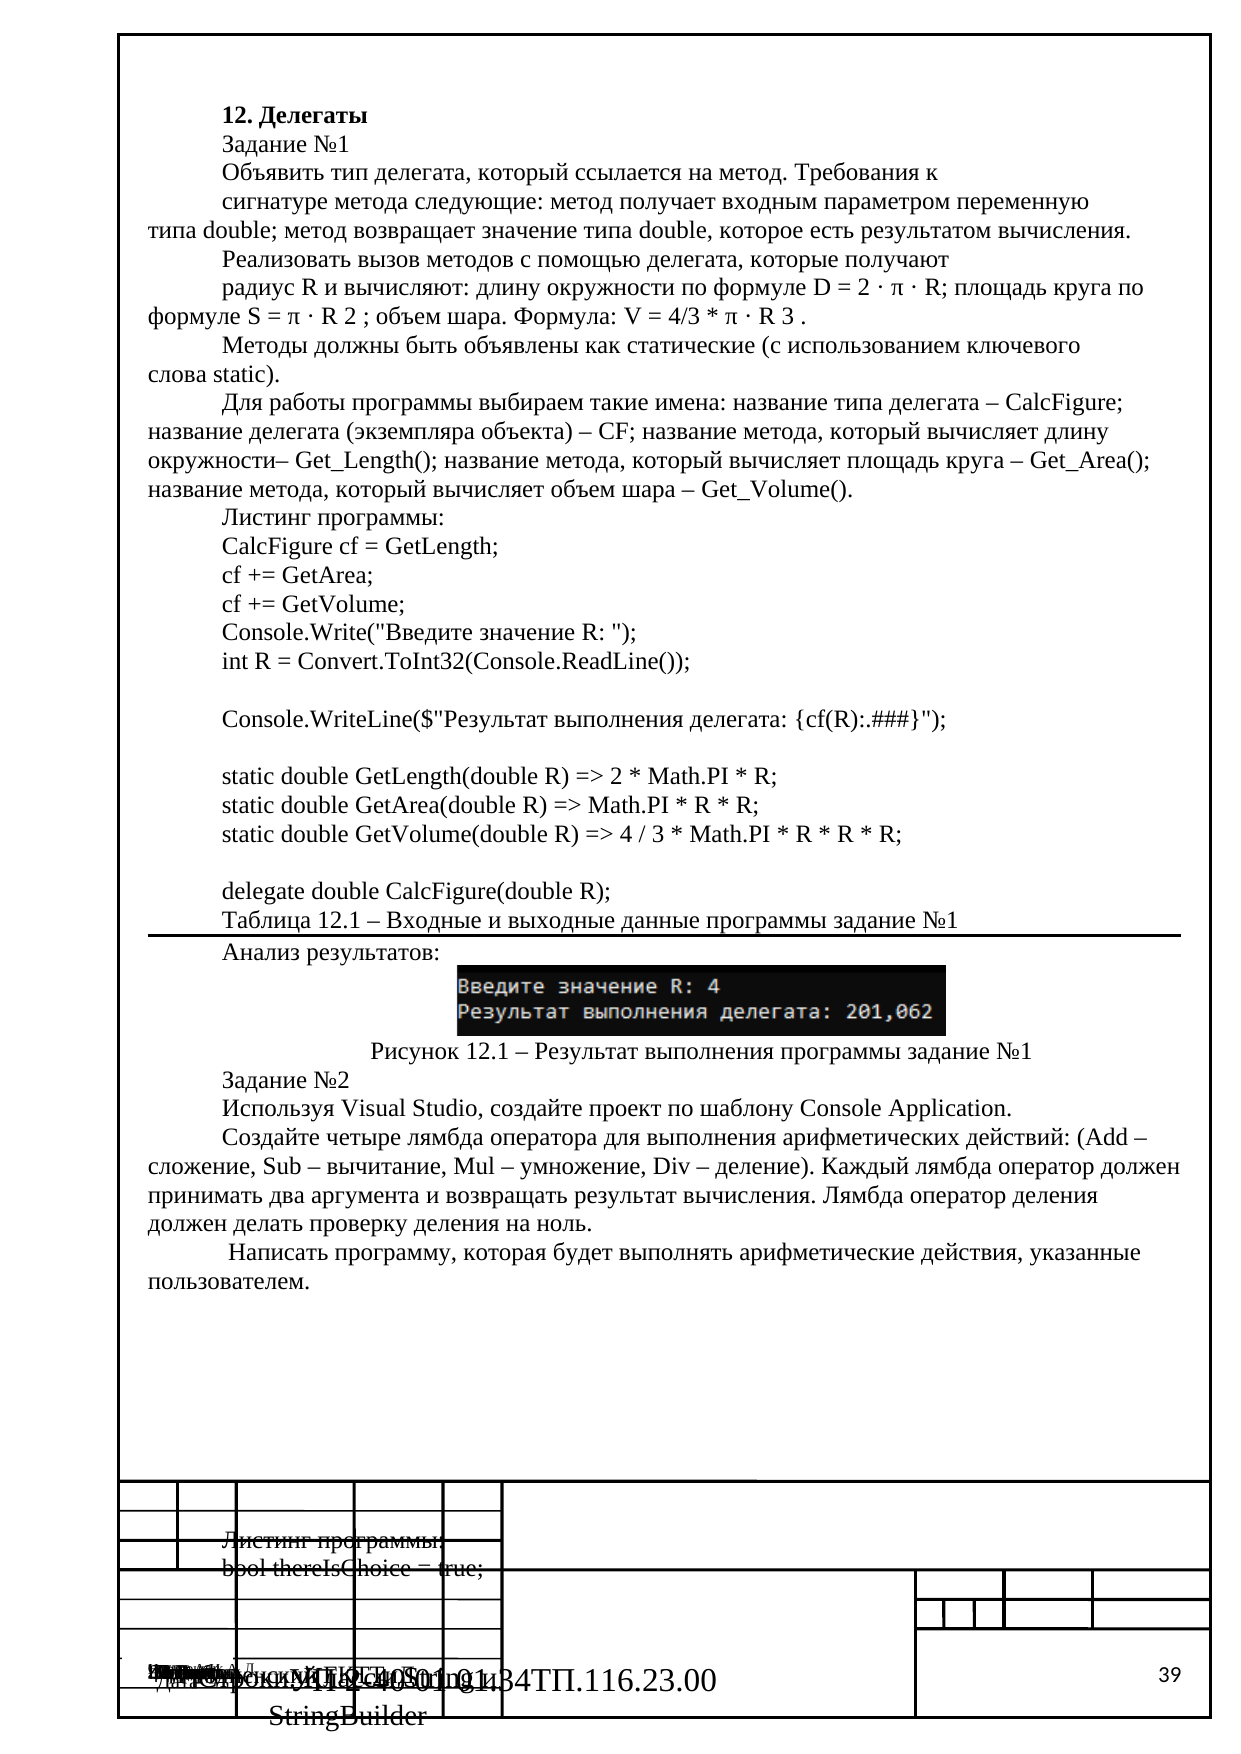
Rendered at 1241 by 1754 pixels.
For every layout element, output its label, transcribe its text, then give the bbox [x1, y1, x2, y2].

text static double GetVolume(double R) => 4 / 3 * Math.PI * R * R * R; [148, 819, 1181, 847]
text сигнатуре метода следующие: метод получает входным параметром переменную типа double; метод возвращает значение типа double, которое есть результатом вычисления. [148, 186, 1181, 244]
text CalcFigure cf = GetLength; [148, 531, 1181, 560]
text cf += GetArea; [148, 560, 1181, 589]
text Используя Visual Studio, создайте проект по шаблону Console Application. [148, 1093, 1181, 1122]
text Задание №1 [148, 129, 1181, 157]
text Таблица 12.1 – Входные и выходные данные программы задание №1 [148, 905, 1181, 934]
text радиус R и вычисляют: длину окружности по формуле D = 2 · π · R; площадь круга по формуле S = π · R 2 ; объем шара. Формула: V = 4/3 * π · R 3 . [148, 272, 1181, 330]
text Листинг программы: [148, 502, 1181, 531]
text Для работы программы выбираем такие имена: название типа делегата – CalcFigure; название делегата (экземпляра объекта) – CF; название метода, который вычисляет длину окружности– Get_Length(); название метода, который вычисляет площадь круга – Get_Area(); название метода, который вычисляет объем шара – Get_Volume(). [148, 387, 1181, 502]
text Рисунок 12.1 – Результат выполнения программы задание №1 [148, 1036, 1181, 1065]
text Console.WriteLine($"Результат выполнения делегата: {cf(R):.###}"); [148, 704, 1181, 732]
text Методы должны быть объявлены как статические (с использованием ключевого слова static). [148, 330, 1181, 387]
text delegate double CalcFigure(double R); [148, 876, 1181, 905]
text static double GetLength(double R) => 2 * Math.PI * R; [148, 761, 1181, 790]
picture [456, 965, 946, 1036]
text static double GetArea(double R) => Math.PI * R * R; [148, 790, 1181, 819]
text 12. Делегаты [148, 100, 1181, 129]
text Создайте четыре лямбда оператора для выполнения арифметических действий: (Add – сложение, Sub – вычитание, Mul – умножение, Div – деление). Каждый лямбда оператор должен принимать два аргумента и возвращать результат вычисления. Лямбда оператор деления должен делать проверку деления на ноль. [148, 1122, 1181, 1237]
text bool thereIsChoice = true; [148, 1553, 1181, 1582]
text Написать программу, которая будет выполнять арифметические действия, указанные пользователем. [148, 1237, 1181, 1295]
text Реализовать вызов методов с помощью делегата, которые получают [148, 244, 1181, 272]
text Console.Write("Введите значение R: "); [148, 617, 1181, 646]
text Анализ результатов: [148, 937, 1181, 966]
text Объявить тип делегата, который ссылается на метод. Требования к [148, 157, 1181, 186]
text Листинг программы: [148, 1525, 1181, 1553]
text cf += GetVolume; [148, 589, 1181, 617]
text int R = Convert.ToInt32(Console.ReadLine()); [148, 646, 1181, 675]
text Задание №2 [148, 1065, 1181, 1093]
